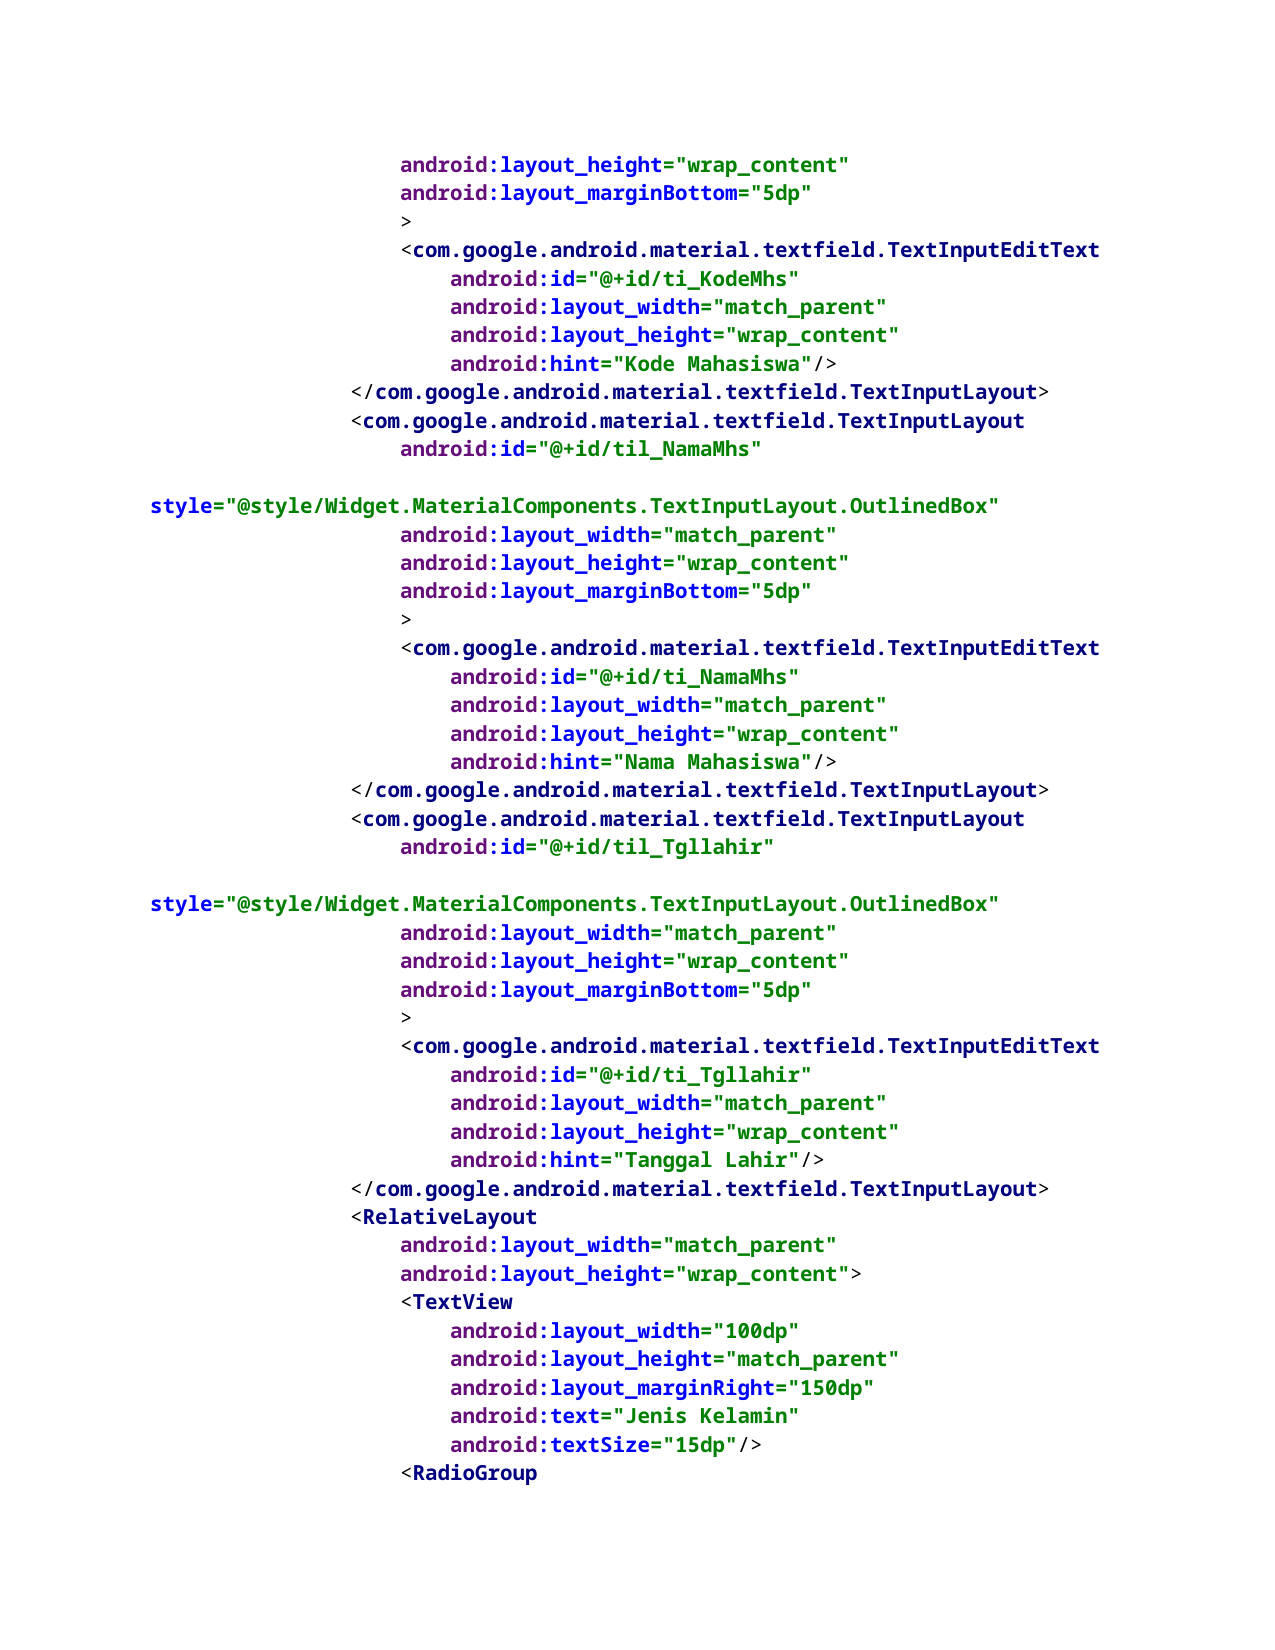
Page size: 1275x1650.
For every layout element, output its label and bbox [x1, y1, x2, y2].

text [150, 150, 1125, 1487]
